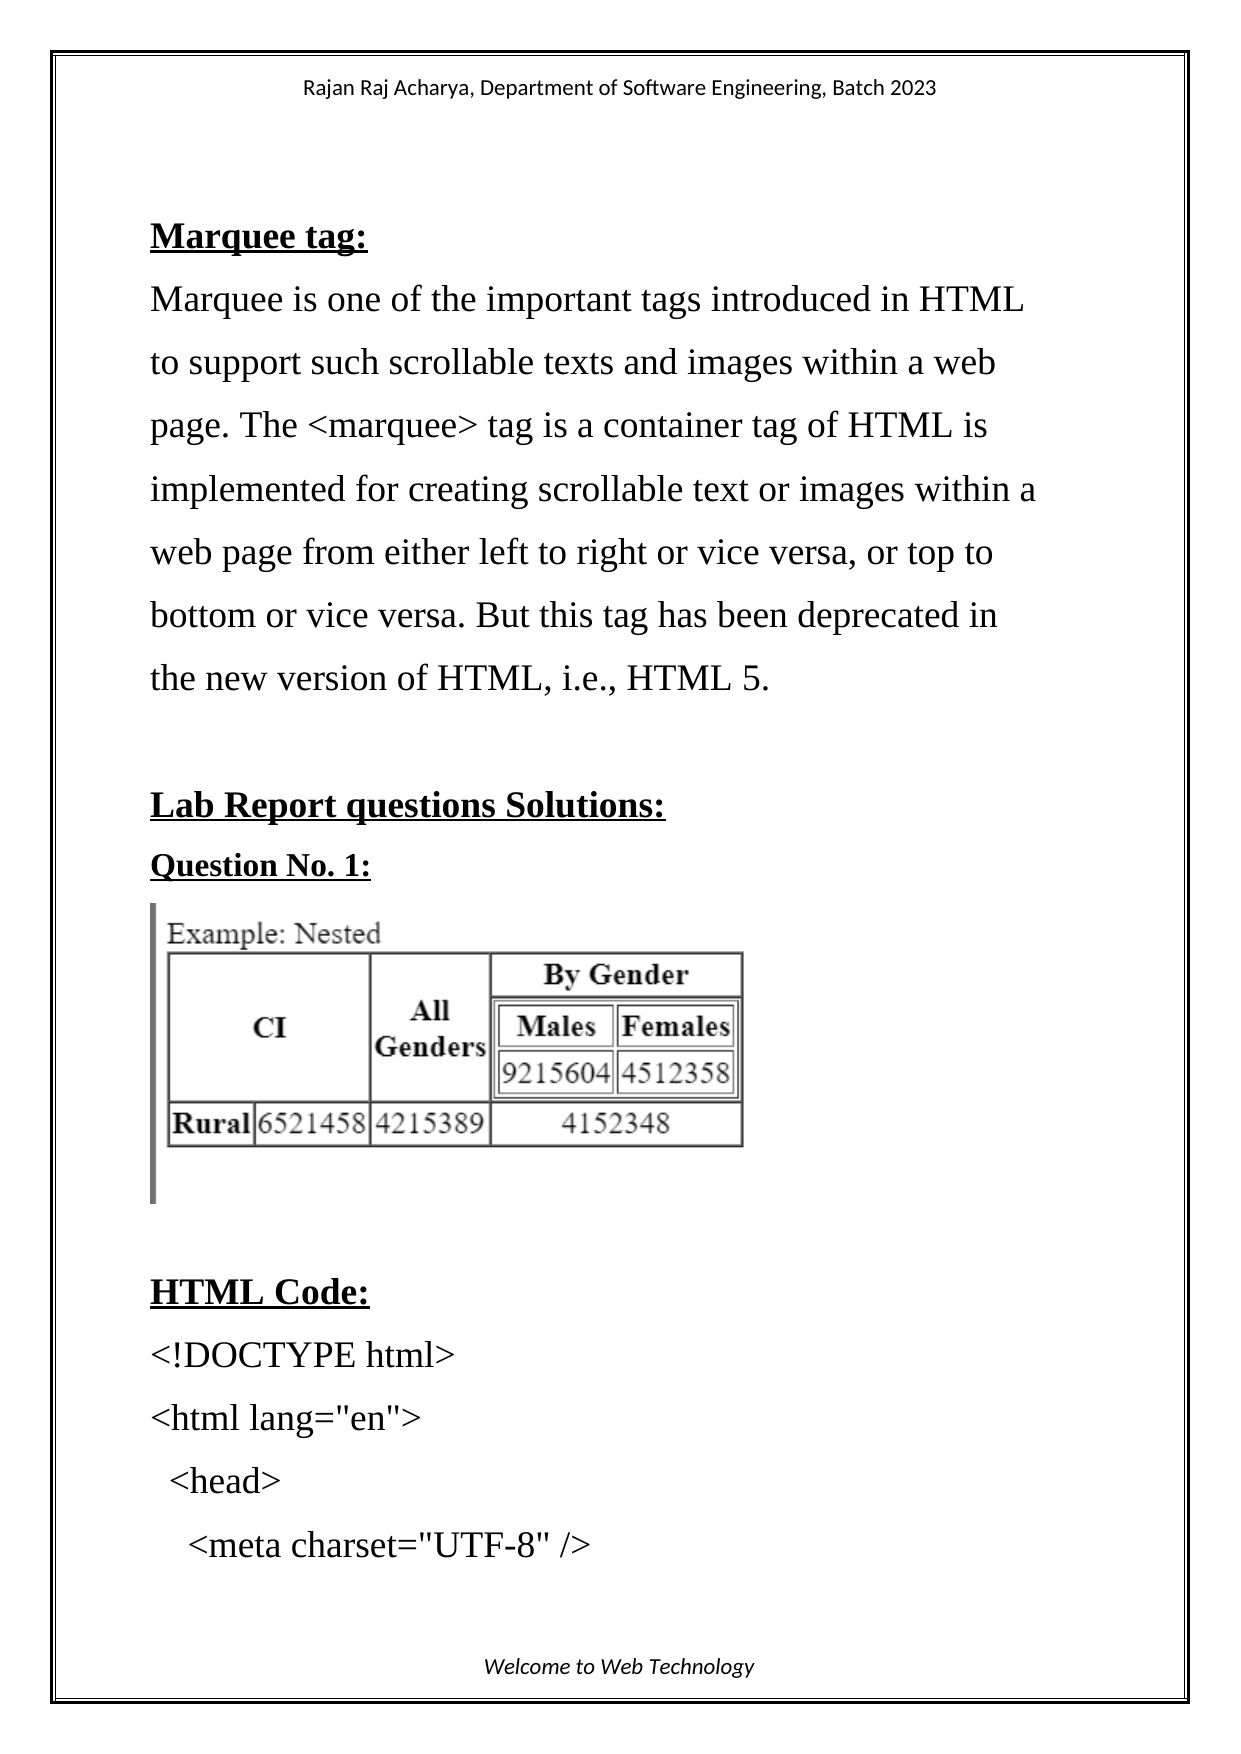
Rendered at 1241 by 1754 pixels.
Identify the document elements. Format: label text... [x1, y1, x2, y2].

text web page from either left to right or vice versa, or top to [150, 529, 1090, 572]
text <meta charset="UTF-8" /> [150, 1522, 1090, 1565]
text implemented for creating scrollable text or images within a [150, 466, 1090, 509]
text <head> [150, 1459, 1090, 1502]
text to support such scrollable texts and images within a web [150, 340, 1090, 383]
text page. The <marquee> tag is a container tag of HTML is [150, 403, 1090, 446]
picture [150, 903, 886, 1204]
text HTML Code: [150, 1269, 1090, 1312]
text <html lang="en"> [150, 1396, 1090, 1439]
text Marquee tag: [150, 213, 1090, 256]
text <!DOCTYPE html> [150, 1332, 1090, 1376]
text Lab Report questions Solutions: [150, 782, 1090, 825]
text Question No. 1: [150, 846, 1090, 884]
text the new version of HTML, i.e., HTML 5. [150, 656, 1090, 699]
text bottom or vice versa. But this tag has been deprecated in [150, 593, 1090, 636]
text Marquee is one of the important tags introduced in HTML [150, 276, 1090, 319]
